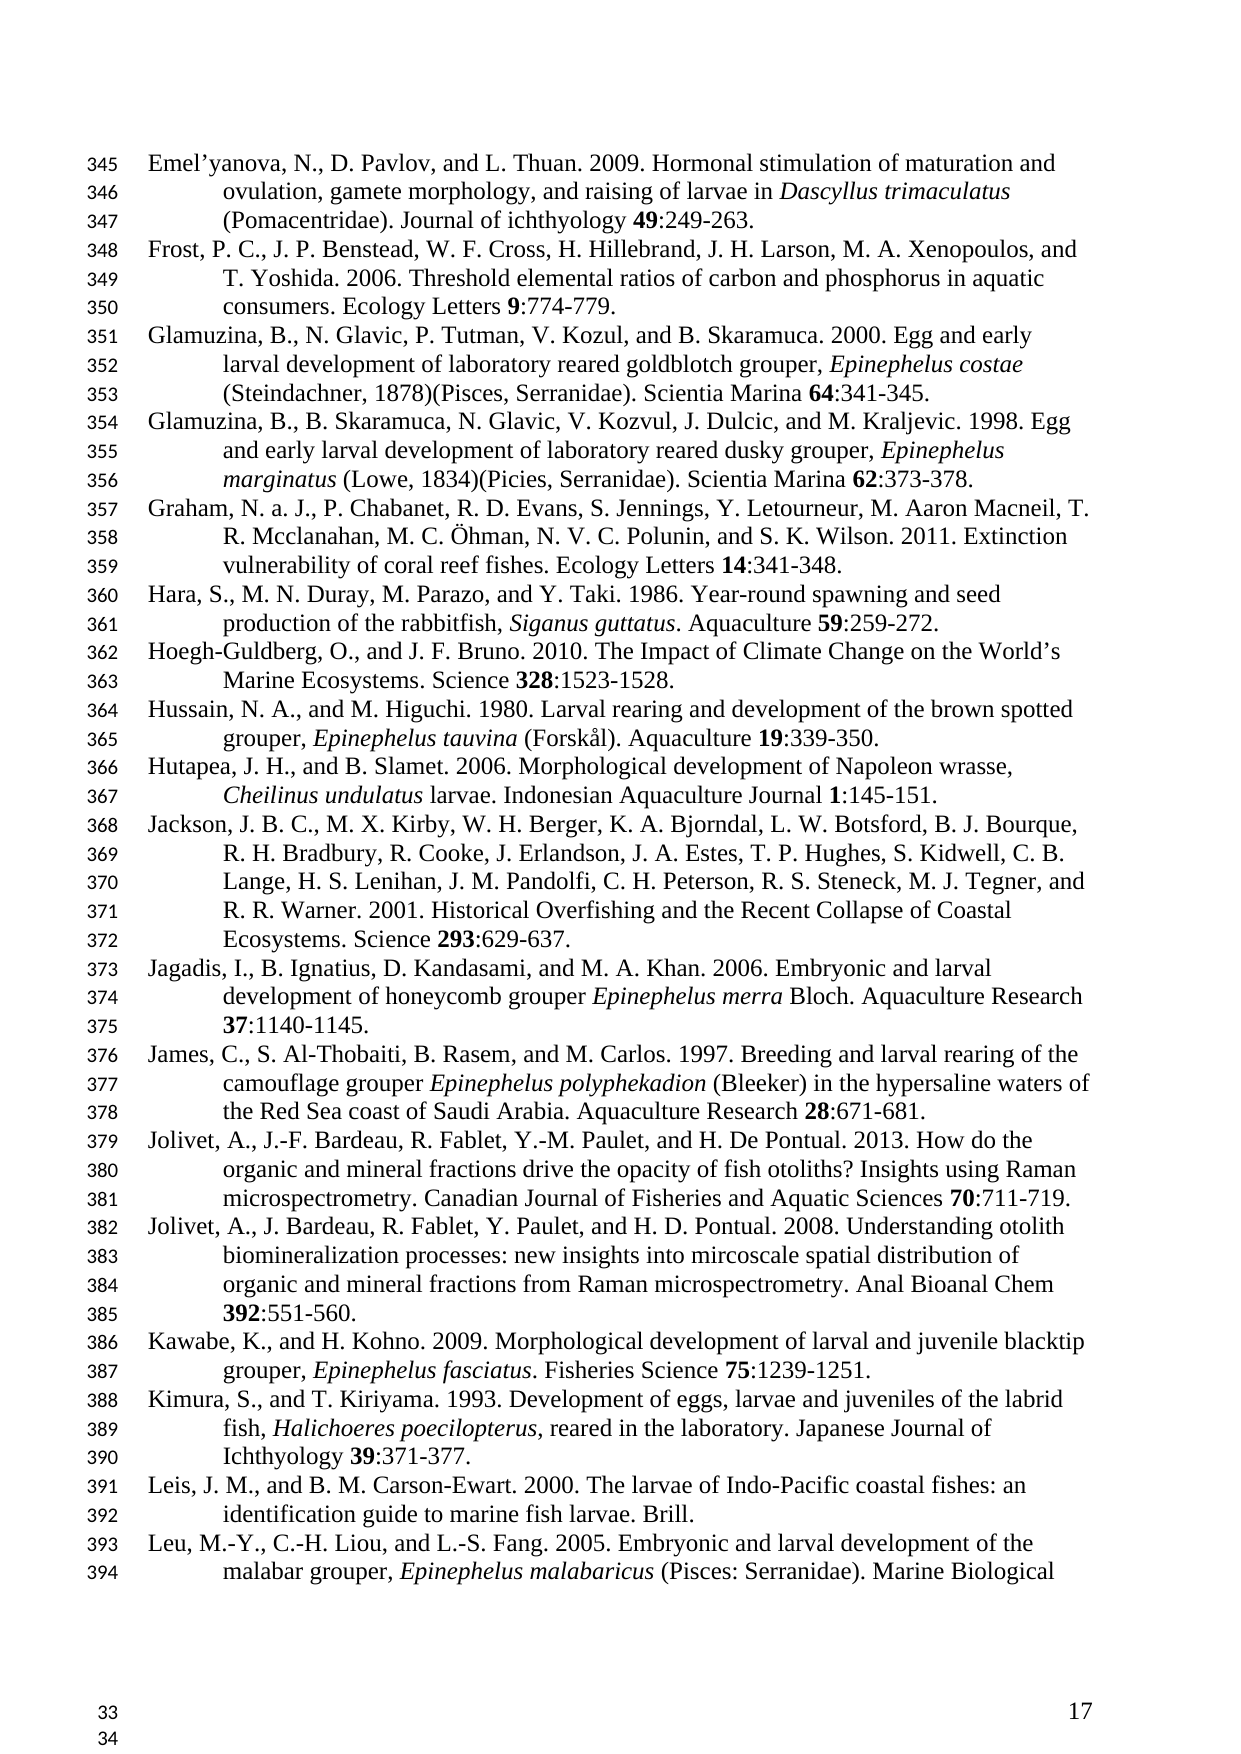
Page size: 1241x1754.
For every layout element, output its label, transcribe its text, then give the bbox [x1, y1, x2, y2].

text Kimura, S., and T. Kiriyama. 1993. Development of eggs, larvae and juveniles of the labrid fish, Halichoeres poecilopterus, reared in the laboratory. Japanese Journal of Ichthyology 39:371-377. [148, 1384, 1093, 1470]
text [148, 1528, 1093, 1585]
text Hara, S., M. N. Duray, M. Parazo, and Y. Taki. 1986. Year-round spawning and seed production of the rabbitfish, Siganus guttatus. Aquaculture 59:259-272. [148, 579, 1093, 636]
text Hussain, N. A., and M. Higuchi. 1980. Larval rearing and development of the brown spotted grouper, Epinephelus tauvina (Forskål). Aquaculture 19:339-350. [148, 694, 1093, 751]
text Graham, N. a. J., P. Chabanet, R. D. Evans, S. Jennings, Y. Letourneur, M. Aaron Macneil, T. R. Mcclanahan, M. C. Öhman, N. V. C. Polunin, and S. K. Wilson. 2011. Extinction vulnerability of coral reef fishes. Ecology Letters 14:341-348. [148, 493, 1093, 579]
text Glamuzina, B., B. Skaramuca, N. Glavic, V. Kozvul, J. Dulcic, and M. Kraljevic. 1998. Egg and early larval development of laboratory reared dusky grouper, Epinephelus marginatus (Lowe, 1834)(Picies, Serranidae). Scientia Marina 62:373-378. [148, 406, 1093, 493]
text James, C., S. Al‐Thobaiti, B. Rasem, and M. Carlos. 1997. Breeding and larval rearing of the camouflage grouper Epinephelus polyphekadion (Bleeker) in the hypersaline waters of the Red Sea coast of Saudi Arabia. Aquaculture Research 28:671-681. [148, 1039, 1093, 1125]
text Leis, J. M., and B. M. Carson-Ewart. 2000. The larvae of Indo-Pacific coastal fishes: an identification guide to marine fish larvae. Brill. [148, 1470, 1093, 1528]
text Jolivet, A., J. Bardeau, R. Fablet, Y. Paulet, and H. D. Pontual. 2008. Understanding otolith biomineralization processes: new insights into mircoscale spatial distribution of organic and mineral fractions from Raman microspectrometry. Anal Bioanal Chem 392:551-560. [148, 1211, 1093, 1326]
text Jackson, J. B. C., M. X. Kirby, W. H. Berger, K. A. Bjorndal, L. W. Botsford, B. J. Bourque, R. H. Bradbury, R. Cooke, J. Erlandson, J. A. Estes, T. P. Hughes, S. Kidwell, C. B. Lange, H. S. Lenihan, J. M. Pandolfi, C. H. Peterson, R. S. Steneck, M. J. Tegner, and R. R. Warner. 2001. Historical Overfishing and the Recent Collapse of Coastal Ecosystems. Science 293:629-637. [148, 809, 1093, 953]
text Hoegh-Guldberg, O., and J. F. Bruno. 2010. The Impact of Climate Change on the World’s Marine Ecosystems. Science 328:1523-1528. [148, 636, 1093, 694]
text Jagadis, I., B. Ignatius, D. Kandasami, and M. A. Khan. 2006. Embryonic and larval development of honeycomb grouper Epinephelus merra Bloch. Aquaculture Research 37:1140-1145. [148, 953, 1093, 1039]
text Frost, P. C., J. P. Benstead, W. F. Cross, H. Hillebrand, J. H. Larson, M. A. Xenopoulos, and T. Yoshida. 2006. Threshold elemental ratios of carbon and phosphorus in aquatic consumers. Ecology Letters 9:774-779. [148, 234, 1093, 320]
text Emel’yanova, N., D. Pavlov, and L. Thuan. 2009. Hormonal stimulation of maturation and ovulation, gamete morphology, and raising of larvae in Dascyllus trimaculatus (Pomacentridae). Journal of ichthyology 49:249-263. [148, 148, 1093, 234]
text Kawabe, K., and H. Kohno. 2009. Morphological development of larval and juvenile blacktip grouper, Epinephelus fasciatus. Fisheries Science 75:1239-1251. [148, 1326, 1093, 1384]
text Glamuzina, B., N. Glavic, P. Tutman, V. Kozul, and B. Skaramuca. 2000. Egg and early larval development of laboratory reared goldblotch grouper, Epinephelus costae (Steindachner, 1878)(Pisces, Serranidae). Scientia Marina 64:341-345. [148, 320, 1093, 406]
text Hutapea, J. H., and B. Slamet. 2006. Morphological development of Napoleon wrasse, Cheilinus undulatus larvae. Indonesian Aquaculture Journal 1:145-151. [148, 751, 1093, 809]
text Jolivet, A., J.-F. Bardeau, R. Fablet, Y.-M. Paulet, and H. De Pontual. 2013. How do the organic and mineral fractions drive the opacity of fish otoliths? Insights using Raman microspectrometry. Canadian Journal of Fisheries and Aquatic Sciences 70:711-719. [148, 1125, 1093, 1211]
